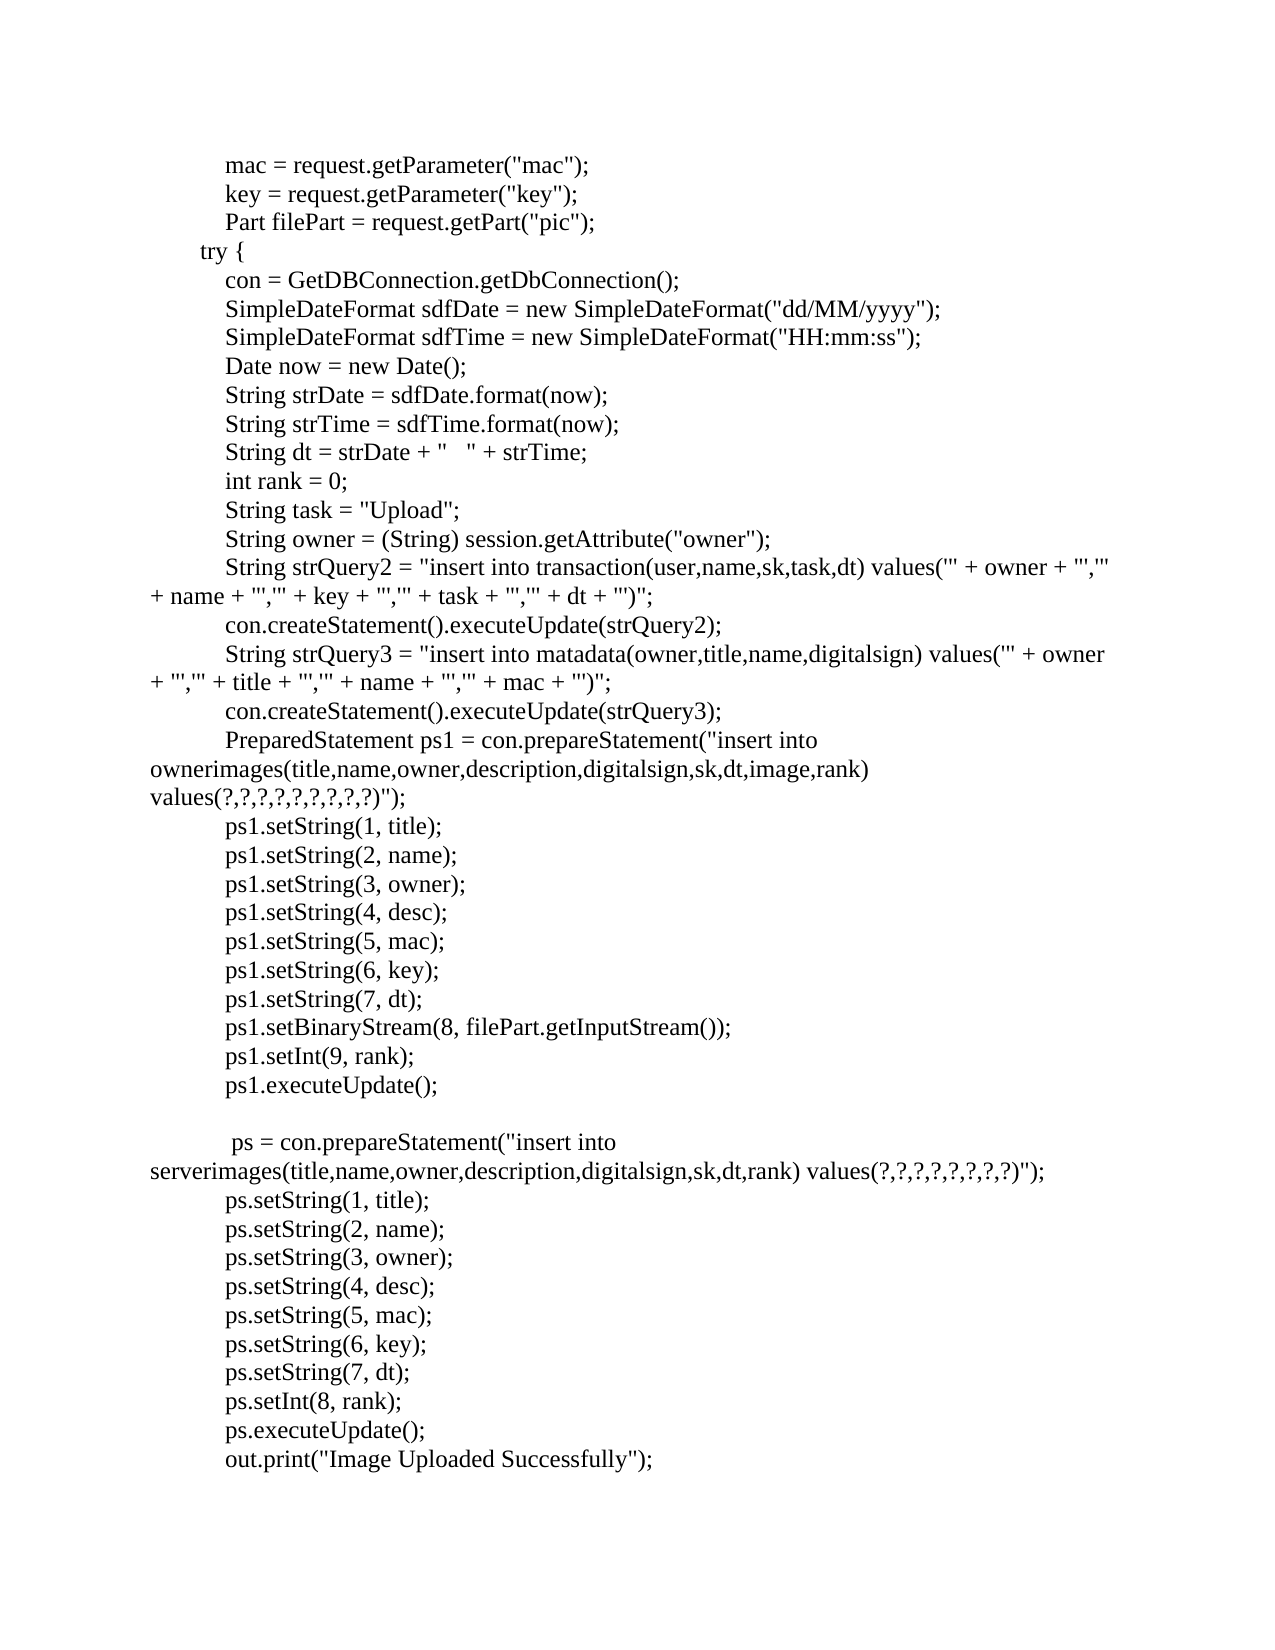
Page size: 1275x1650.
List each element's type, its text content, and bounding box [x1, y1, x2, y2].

text PreparedStatement ps1 = con.prepareStatement("insert into ownerimages(title,name,owner,description,digitalsign,sk,dt,image,rank) values(?,?,?,?,?,?,?,?,?)"); [150, 725, 1125, 811]
text Part filePart = request.getPart("pic"); [150, 207, 1125, 236]
text String strTime = sdfTime.format(now); [150, 409, 1125, 437]
text int rank = 0; [150, 466, 1125, 495]
text ps.setString(2, name); [150, 1214, 1125, 1242]
text ps1.setString(2, name); [150, 840, 1125, 869]
text con.createStatement().executeUpdate(strQuery2); [150, 610, 1125, 639]
text ps1.setBinaryStream(8, filePart.getInputStream()); [150, 1012, 1125, 1041]
text Date now = new Date(); [150, 351, 1125, 380]
text String task = "Upload"; [150, 495, 1125, 524]
text ps1.setString(3, owner); [150, 869, 1125, 897]
text ps.setString(6, key); [150, 1329, 1125, 1357]
text con.createStatement().executeUpdate(strQuery3); [150, 696, 1125, 725]
text ps.setString(1, title); [150, 1185, 1125, 1214]
text ps.executeUpdate(); [150, 1415, 1125, 1444]
text ps1.setString(7, dt); [150, 984, 1125, 1012]
text String strQuery2 = "insert into transaction(user,name,sk,task,dt) values('" + owner + "','" + name + "','" + key + "','" + task + "','" + dt + "')"; [150, 552, 1125, 610]
text String owner = (String) session.getAttribute("owner"); [150, 524, 1125, 552]
text SimpleDateFormat sdfTime = new SimpleDateFormat("HH:mm:ss"); [150, 322, 1125, 351]
text ps1.setString(6, key); [150, 955, 1125, 984]
text String strQuery3 = "insert into matadata(owner,title,name,digitalsign) values('" + owner + "','" + title + "','" + name + "','" + mac + "')"; [150, 639, 1125, 696]
text ps1.executeUpdate(); [150, 1070, 1125, 1099]
text out.print("Image Uploaded Successfully"); [150, 1444, 1125, 1472]
text ps.setString(5, mac); [150, 1300, 1125, 1329]
text ps.setString(7, dt); [150, 1357, 1125, 1386]
text ps.setString(4, desc); [150, 1271, 1125, 1300]
text ps = con.prepareStatement("insert into serverimages(title,name,owner,description,digitalsign,sk,dt,rank) values(?,?,?,?,?,?,?,?)"); [150, 1127, 1125, 1185]
text ps1.setString(4, desc); [150, 897, 1125, 926]
text ps.setString(3, owner); [150, 1242, 1125, 1271]
text ps1.setString(1, title); [150, 811, 1125, 840]
text ps1.setString(5, mac); [150, 926, 1125, 955]
text con = GetDBConnection.getDbConnection(); [150, 265, 1125, 294]
text key = request.getParameter("key"); [150, 179, 1125, 207]
text String strDate = sdfDate.format(now); [150, 380, 1125, 409]
text mac = request.getParameter("mac"); [150, 150, 1125, 179]
text try { [150, 236, 1125, 265]
text ps.setInt(8, rank); [150, 1386, 1125, 1415]
text String dt = strDate + " " + strTime; [150, 437, 1125, 466]
text ps1.setInt(9, rank); [150, 1041, 1125, 1070]
text SimpleDateFormat sdfDate = new SimpleDateFormat("dd/MM/yyyy"); [150, 294, 1125, 322]
